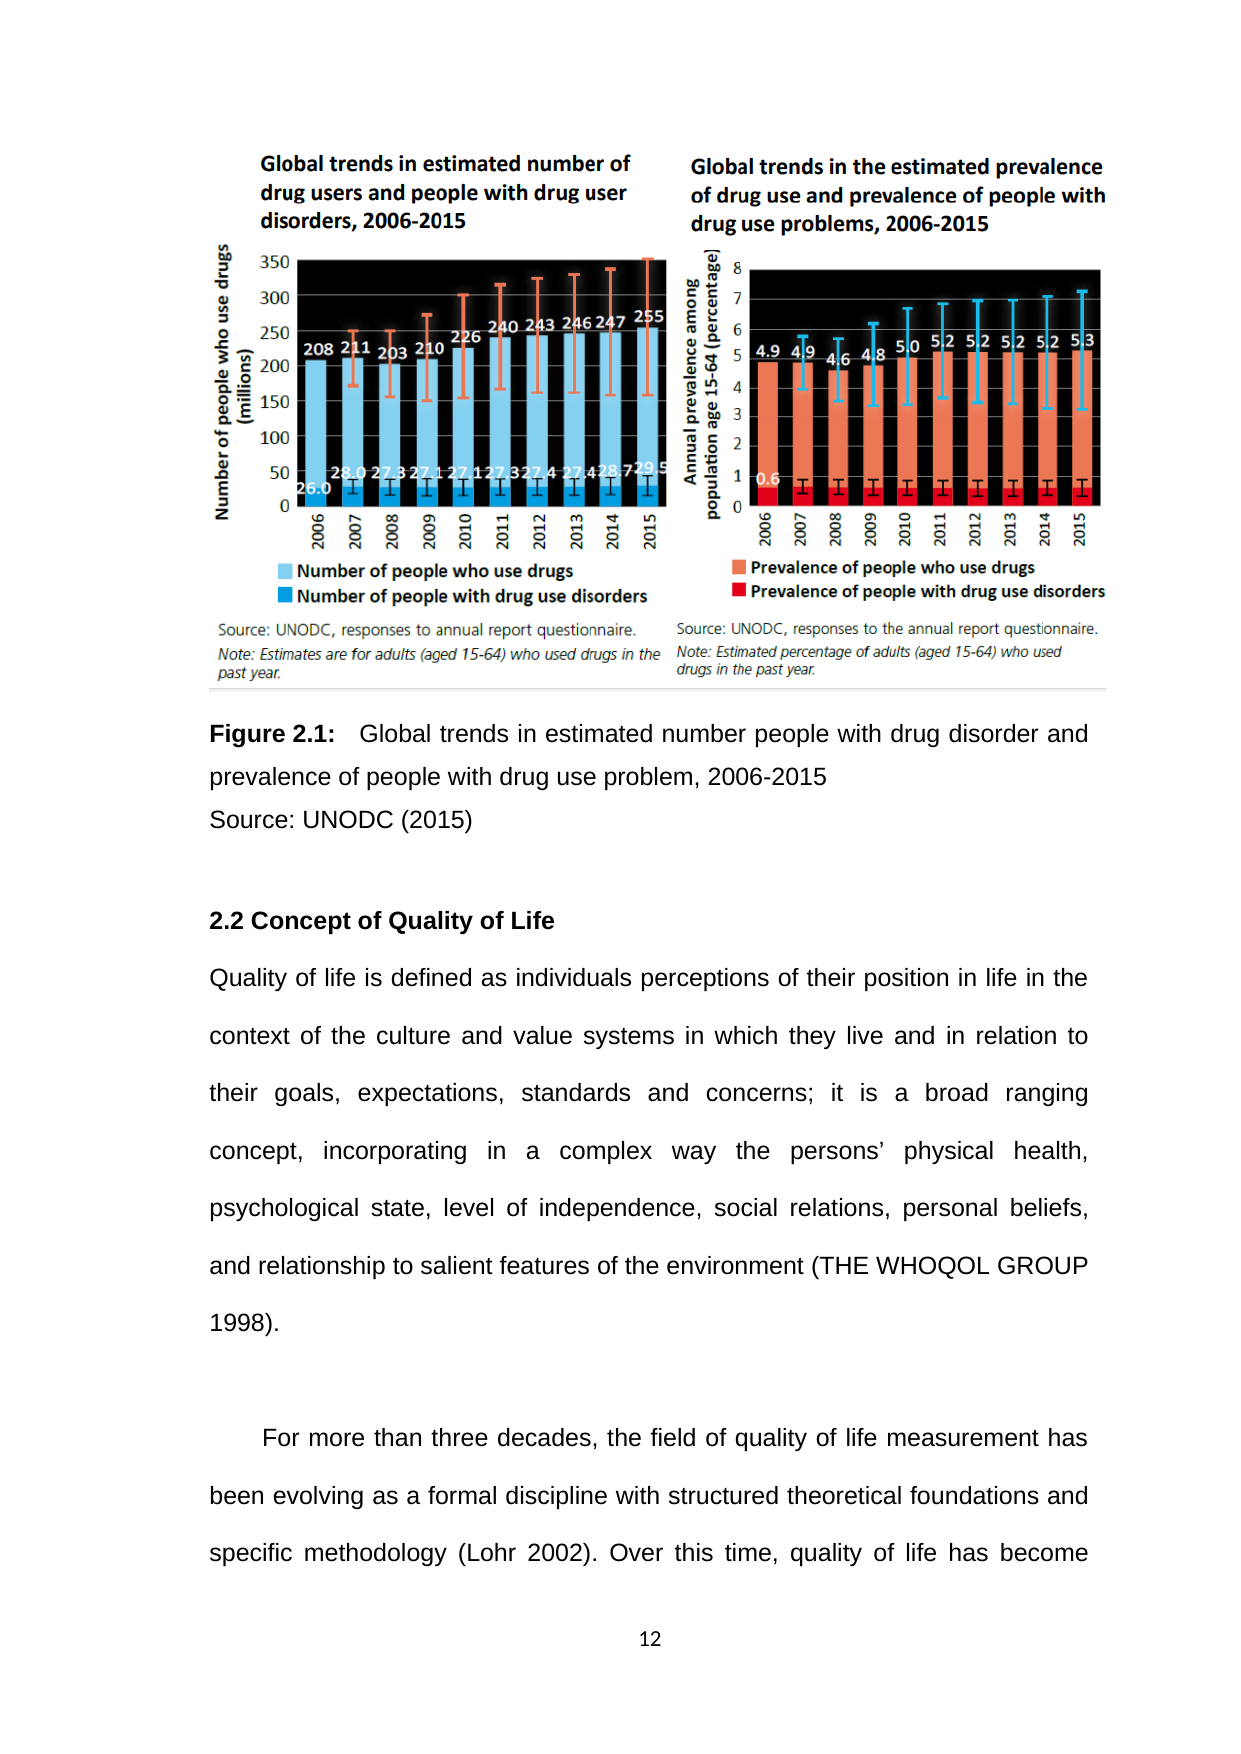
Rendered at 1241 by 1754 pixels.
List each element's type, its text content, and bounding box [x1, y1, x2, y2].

text Source: UNODC (2015) [209, 805, 1090, 834]
text Figure 2.1: Global trends in estimated number people with drug disorder and prevalence of people with drug use problem, 2006-2015 [209, 719, 1090, 791]
text Quality of life is defined as individuals perceptions of their position in life in the context of the culture and value systems in which they live and in relation to their goals, expectations, standards and concerns; it is a broad ranging concept, incorporating in a complex way the persons’ physical health, psychological state, level of independence, social relations, personal beliefs, and relationship to salient features of the environment (THE WHOQOL GROUP 1998). [209, 963, 1090, 1337]
text 2.2 Concept of Quality of Life [209, 906, 1090, 935]
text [209, 1423, 1090, 1567]
picture [209, 150, 1106, 692]
